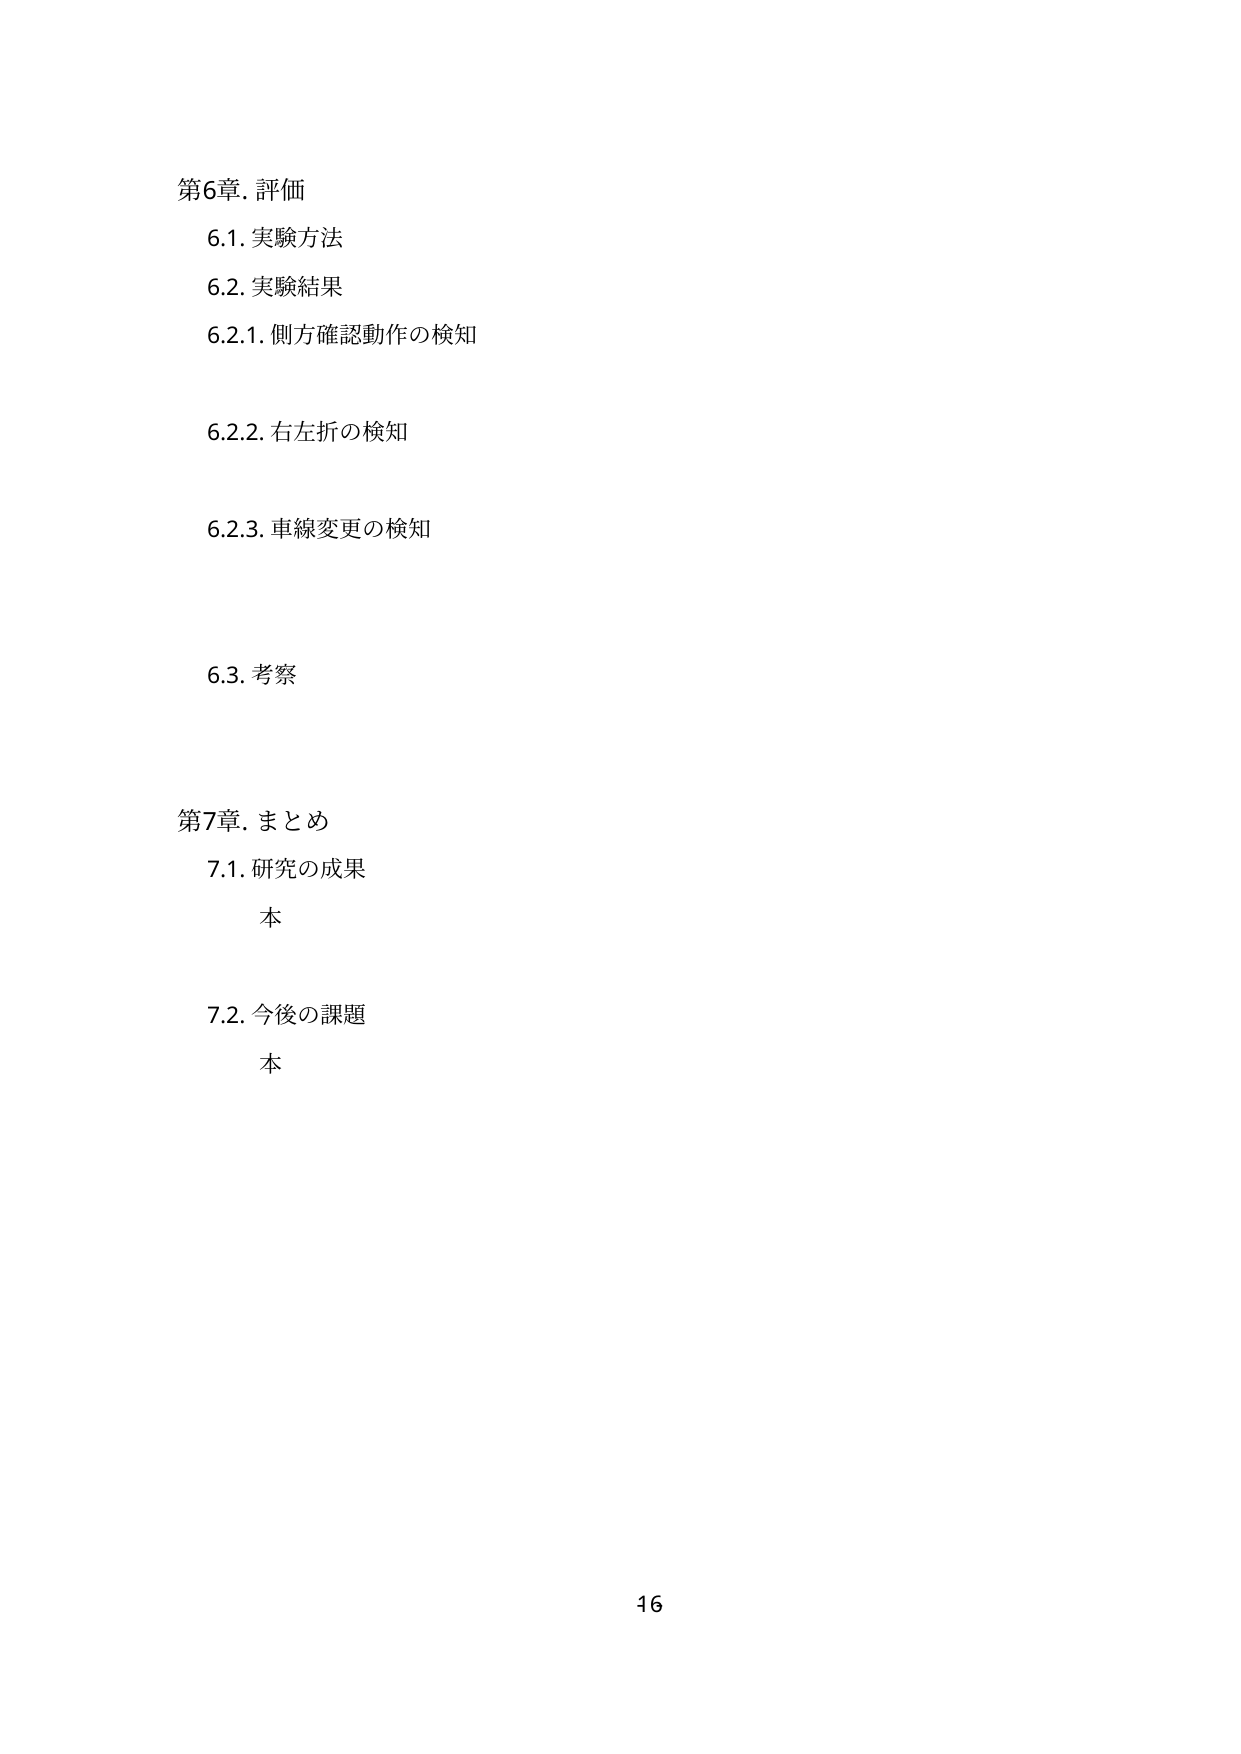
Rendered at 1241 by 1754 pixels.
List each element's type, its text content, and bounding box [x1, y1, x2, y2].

list 本 [236, 892, 1122, 941]
subtitle 考察 [207, 649, 1122, 698]
subtitle 実験結果 [207, 261, 1122, 310]
subtitle 側方確認動作の検知 [207, 310, 1122, 358]
subtitle まとめ [177, 795, 1122, 844]
subtitle 研究の成果 [207, 844, 1122, 892]
subtitle 右左折の検知 [207, 407, 1122, 455]
list 本 [236, 1038, 1122, 1086]
subtitle 実験方法 [207, 213, 1122, 261]
subtitle 今後の課題 [207, 989, 1122, 1038]
subtitle 評価 [177, 164, 1122, 213]
subtitle 車線変更の検知 [207, 504, 1122, 552]
